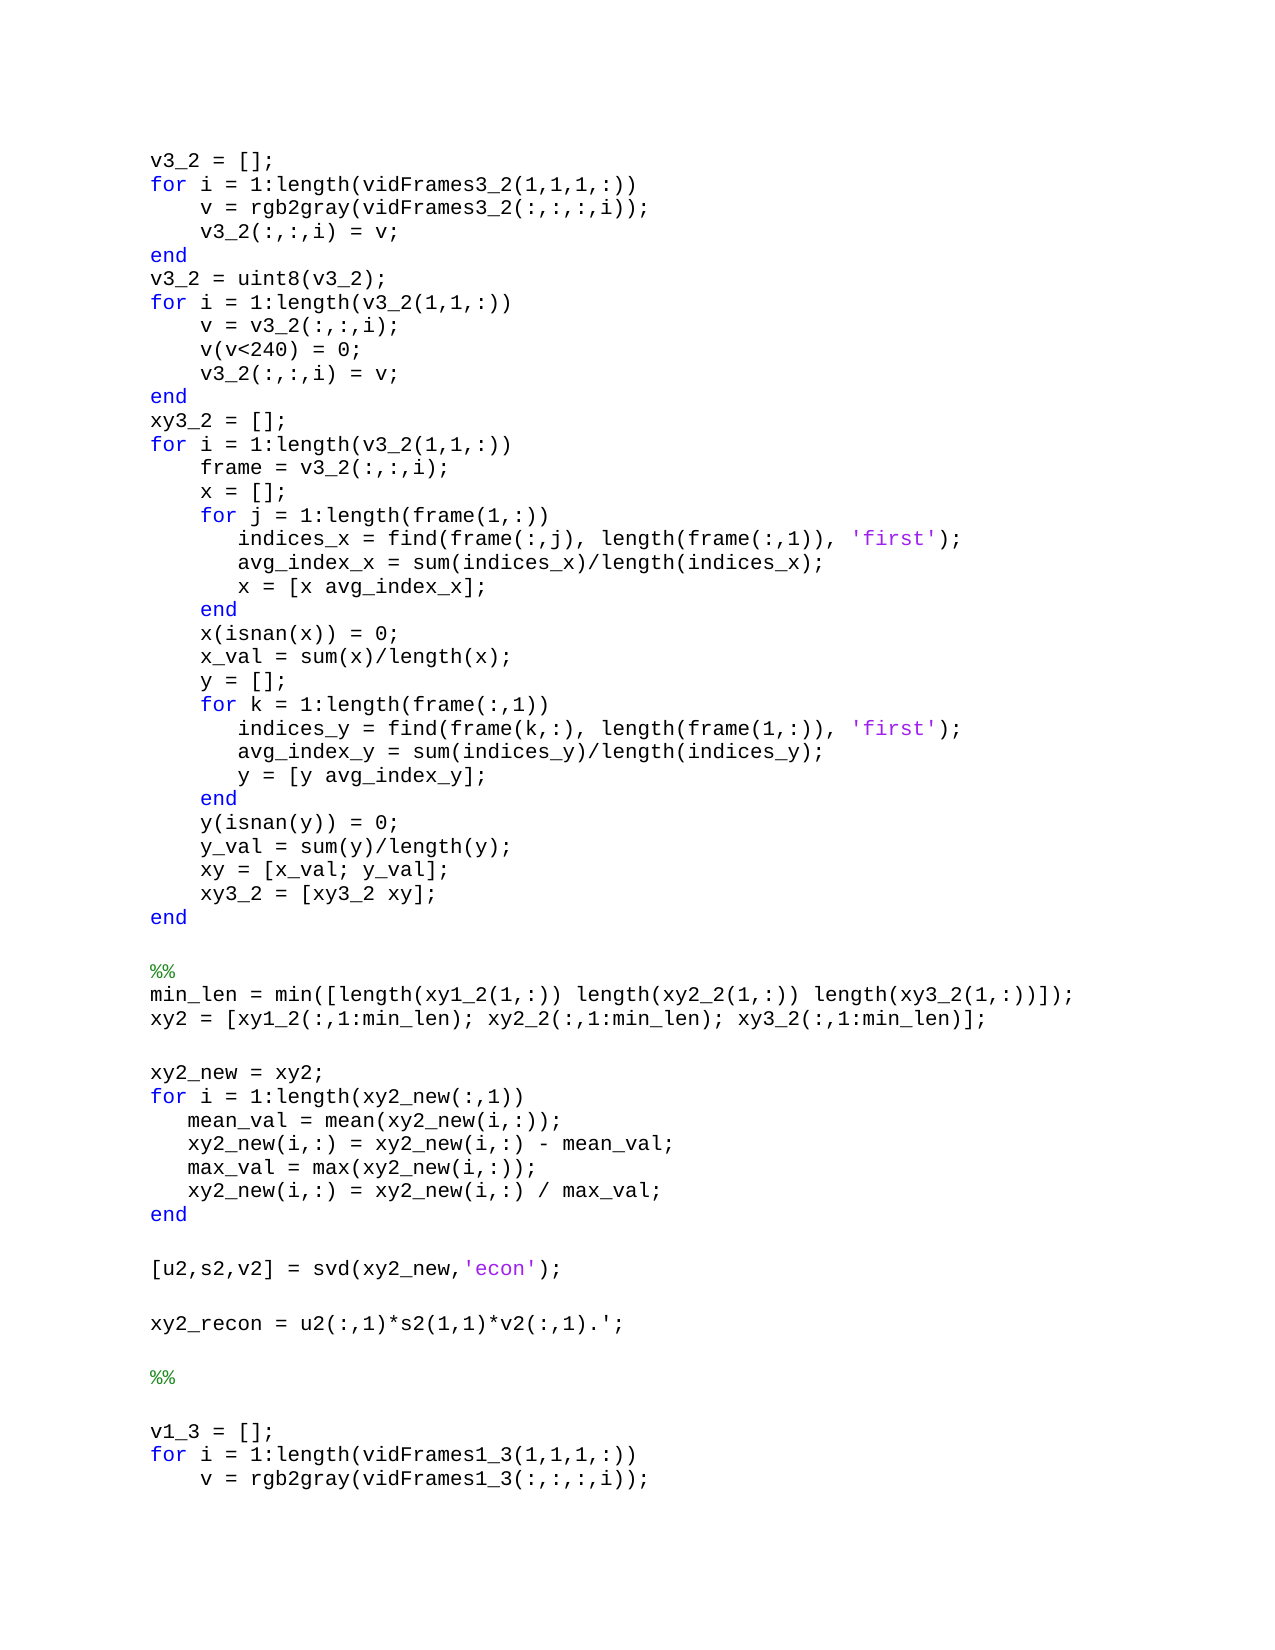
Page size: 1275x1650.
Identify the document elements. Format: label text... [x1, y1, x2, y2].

text v = rgb2gray(vidFrames1_3(:,:,:,i)); [150, 1468, 1125, 1492]
text xy3_2 = [xy3_2 xy]; [150, 883, 1125, 907]
text v3_2 = uint8(v3_2); [150, 268, 1125, 292]
text end [150, 907, 1125, 930]
text avg_index_y = sum(indices_y)/length(indices_y); [150, 741, 1125, 765]
text end [150, 244, 1125, 268]
text indices_x = find(frame(:,j), length(frame(:,1)), 'first'); [150, 528, 1125, 552]
text y(isnan(y)) = 0; [150, 812, 1125, 836]
text xy = [x_val; y_val]; [150, 859, 1125, 883]
text mean_val = mean(xy2_new(i,:)); [150, 1109, 1125, 1133]
text xy2_new(i,:) = xy2_new(i,:) - mean_val; [150, 1133, 1125, 1157]
text end [150, 1204, 1125, 1228]
text xy3_2 = []; [150, 410, 1125, 434]
text frame = v3_2(:,:,i); [150, 457, 1125, 481]
text end [150, 386, 1125, 410]
text for i = 1:length(v3_2(1,1,:)) [150, 434, 1125, 457]
text for i = 1:length(vidFrames1_3(1,1,1,:)) [150, 1444, 1125, 1468]
text for i = 1:length(xy2_new(:,1)) [150, 1086, 1125, 1109]
text v = v3_2(:,:,i); [150, 316, 1125, 339]
text end [150, 788, 1125, 812]
text avg_index_x = sum(indices_x)/length(indices_x); [150, 552, 1125, 576]
text v3_2 = []; [150, 150, 1125, 174]
text xy2_new(i,:) = xy2_new(i,:) / max_val; [150, 1181, 1125, 1204]
text v1_3 = []; [150, 1421, 1125, 1444]
text for k = 1:length(frame(:,1)) [150, 694, 1125, 717]
text xy2_recon = u2(:,1)*s2(1,1)*v2(:,1).'; [150, 1312, 1125, 1336]
text v(v<240) = 0; [150, 339, 1125, 363]
text x = [x avg_index_x]; [150, 576, 1125, 599]
text v3_2(:,:,i) = v; [150, 221, 1125, 244]
text y = [y avg_index_y]; [150, 765, 1125, 788]
text y = []; [150, 670, 1125, 694]
text [u2,s2,v2] = svd(xy2_new,'econ'); [150, 1258, 1125, 1282]
text v = rgb2gray(vidFrames3_2(:,:,:,i)); [150, 197, 1125, 221]
text x = []; [150, 481, 1125, 505]
text xy2 = [xy1_2(:,1:min_len); xy2_2(:,1:min_len); xy3_2(:,1:min_len)]; [150, 1008, 1125, 1032]
text y_val = sum(y)/length(y); [150, 836, 1125, 859]
text for i = 1:length(v3_2(1,1,:)) [150, 292, 1125, 316]
text v3_2(:,:,i) = v; [150, 363, 1125, 386]
text xy2_new = xy2; [150, 1062, 1125, 1086]
text end [150, 599, 1125, 623]
text max_val = max(xy2_new(i,:)); [150, 1157, 1125, 1181]
text %% [150, 961, 1125, 984]
text indices_y = find(frame(k,:), length(frame(1,:)), 'first'); [150, 717, 1125, 741]
text min_len = min([length(xy1_2(1,:)) length(xy2_2(1,:)) length(xy3_2(1,:))]); [150, 984, 1125, 1008]
text for j = 1:length(frame(1,:)) [150, 505, 1125, 528]
text x_val = sum(x)/length(x); [150, 647, 1125, 670]
text x(isnan(x)) = 0; [150, 623, 1125, 647]
text %% [150, 1367, 1125, 1390]
text for i = 1:length(vidFrames3_2(1,1,1,:)) [150, 174, 1125, 197]
